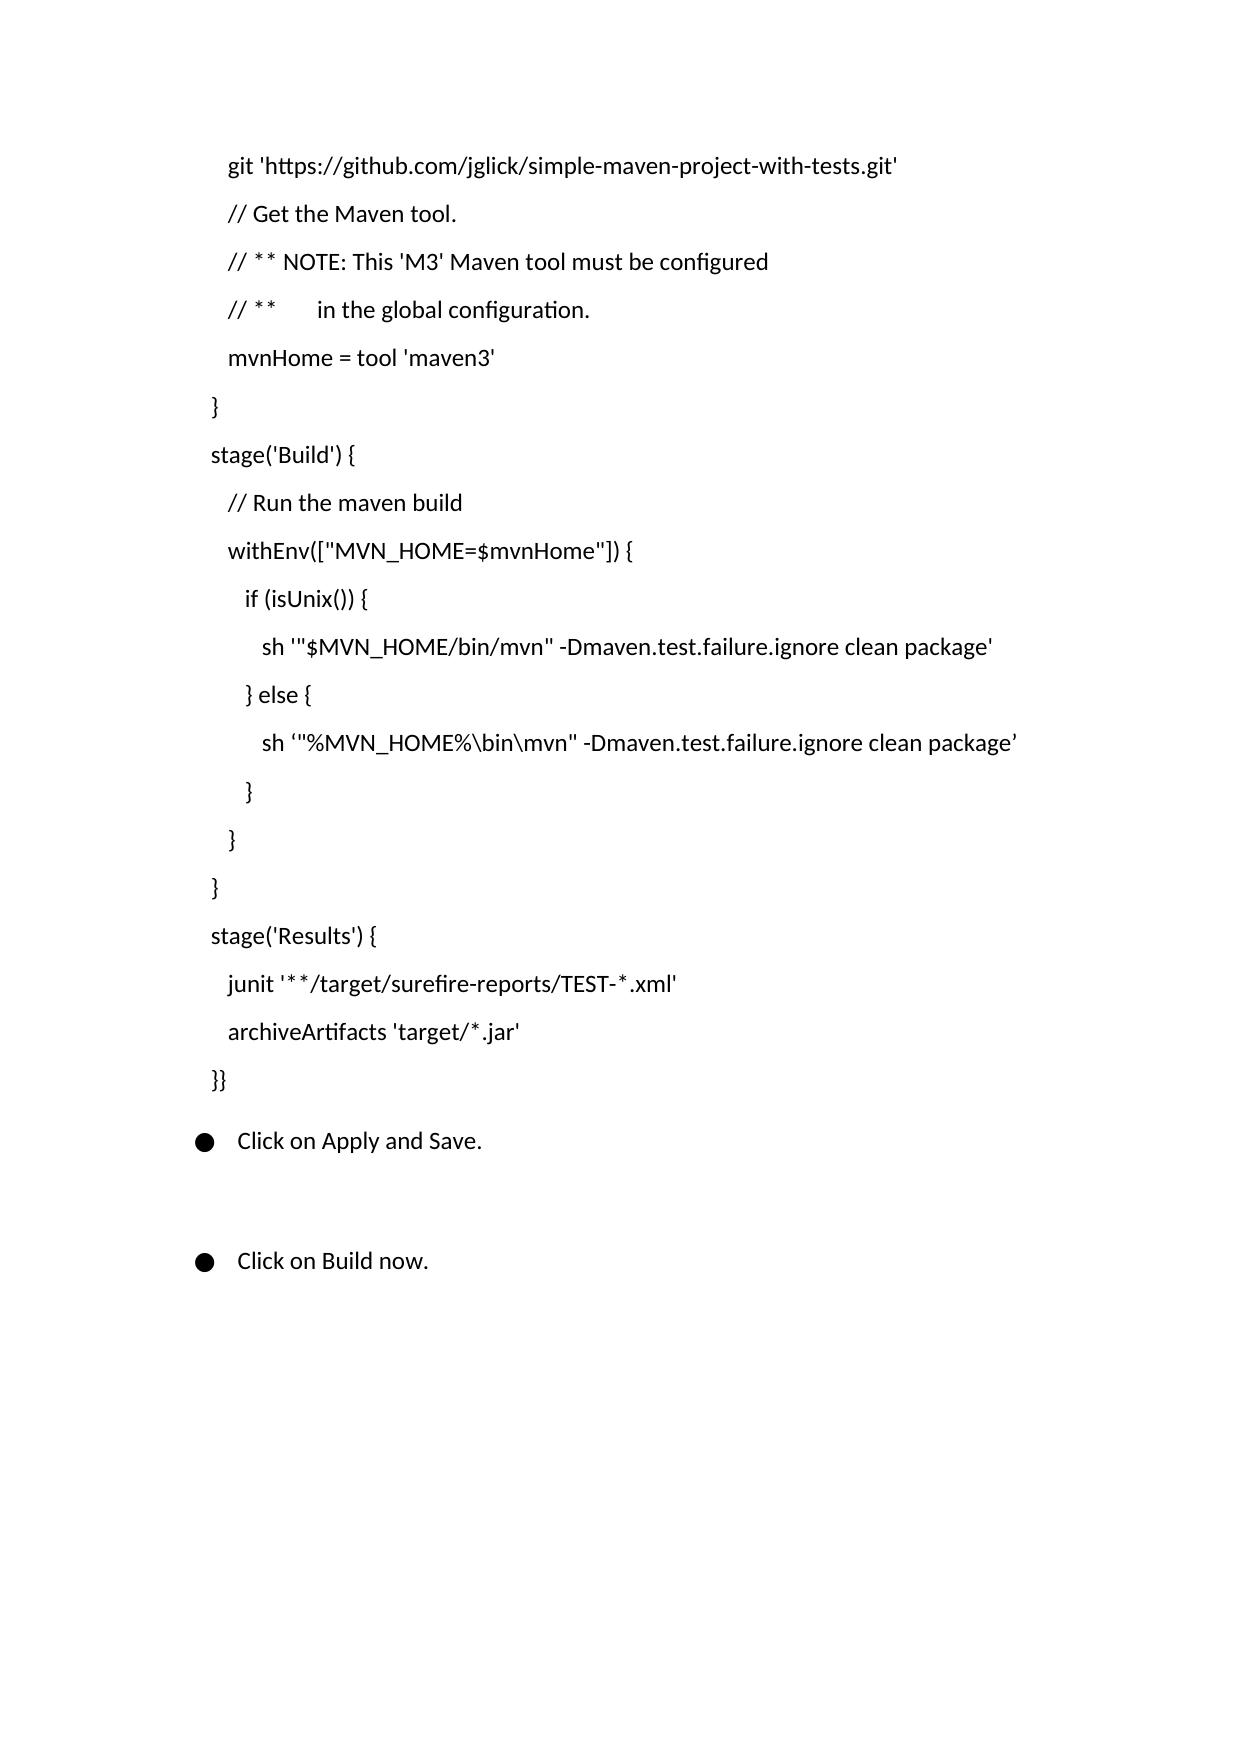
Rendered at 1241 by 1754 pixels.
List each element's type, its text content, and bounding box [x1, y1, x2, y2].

text // Run the maven build [194, 487, 1086, 517]
text junit '**/target/surefire-reports/TEST-*.xml' [194, 968, 1086, 999]
text stage('Results') { [194, 920, 1086, 951]
text } [194, 776, 1086, 806]
text withEnv(["MVN_HOME=$mvnHome"]) { [194, 535, 1086, 566]
list Click on Build now. [194, 1233, 1086, 1284]
text // Get the Maven tool. [194, 198, 1086, 229]
text // ** NOTE: This 'M3' Maven tool must be configured [194, 246, 1086, 277]
text stage('Build') { [194, 439, 1086, 469]
text } [194, 391, 1086, 421]
text archiveArtifacts 'target/*.jar' [194, 1016, 1086, 1047]
text mvnHome = tool 'maven3' [194, 342, 1086, 373]
text }} [194, 1064, 1086, 1095]
text } [194, 824, 1086, 854]
text } else { [194, 679, 1086, 710]
text // ** in the global configuration. [194, 294, 1086, 325]
text sh '"$MVN_HOME/bin/mvn" -Dmaven.test.failure.ignore clean package' [194, 631, 1086, 662]
text if (isUnix()) { [194, 583, 1086, 614]
list Click on Apply and Save. [194, 1112, 1086, 1164]
text git 'https://github.com/jglick/simple-maven-project-with-tests.git' [194, 150, 1086, 181]
text sh ‘"%MVN_HOME%\bin\mvn" -Dmaven.test.failure.ignore clean package’ [194, 727, 1086, 758]
text } [194, 872, 1086, 902]
